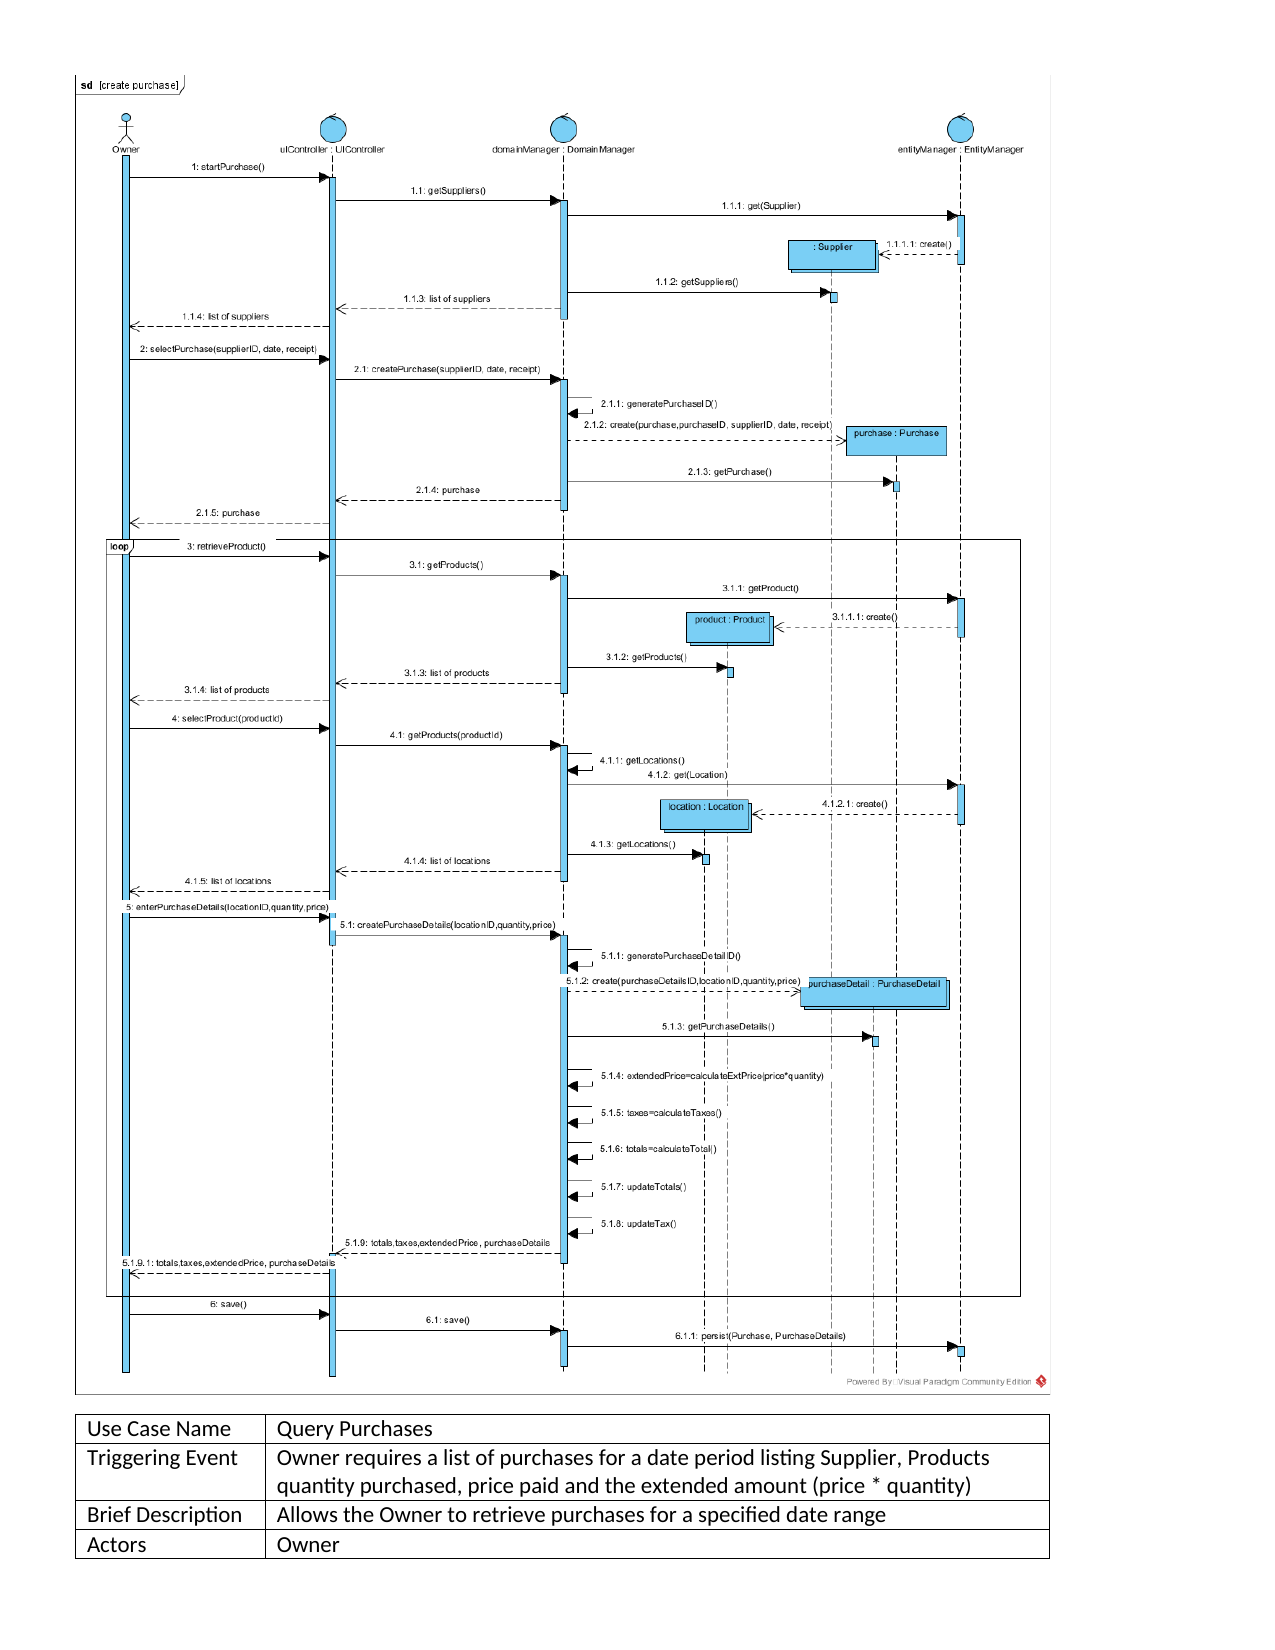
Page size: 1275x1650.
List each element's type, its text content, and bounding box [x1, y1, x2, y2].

table_cell Allows the Owner to retrieve purchases for a specified date range [266, 1501, 1049, 1529]
table_cell Owner [266, 1530, 1049, 1558]
table_cell Brief Description [76, 1501, 265, 1529]
picture [75, 75, 1050, 1395]
table_cell Owner requires a list of purchases for a date period listing Supplier, Products quantity purchased, price paid and the extended amount (price * quantity) [266, 1444, 1049, 1499]
table_header Use Case Name [76, 1415, 265, 1442]
table_cell Actors [76, 1530, 265, 1558]
table_cell Triggering Event [76, 1444, 265, 1499]
table_header Query Purchases [266, 1415, 1049, 1442]
